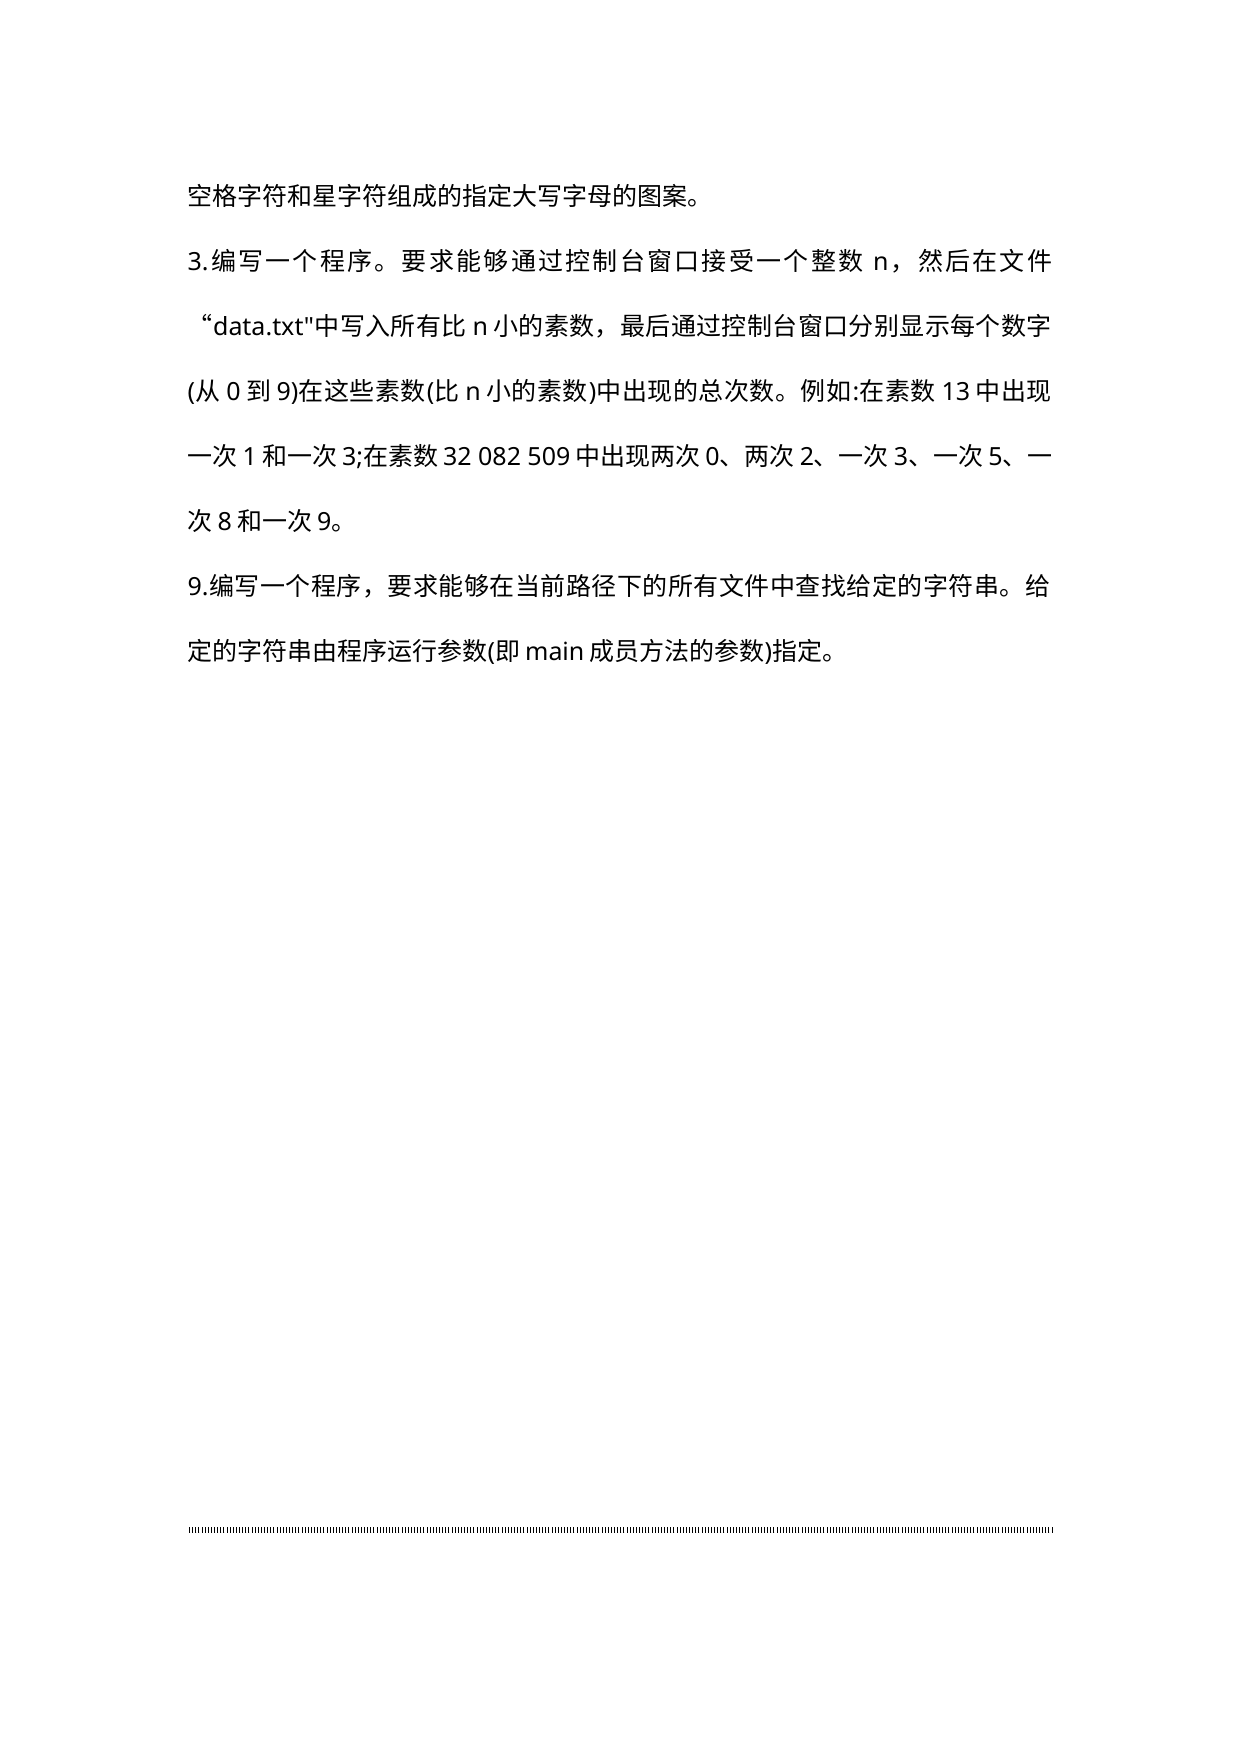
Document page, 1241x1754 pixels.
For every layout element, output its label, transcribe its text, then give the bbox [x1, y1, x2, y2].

text 9.编写一个程序，要求能够在当前路径下的所有文件中查找给定的字符串。给定的字符串由程序运行参数(即main成员方法的参数)指定。 [187, 552, 1053, 682]
text 3.编写一个程序。要求能够通过控制台窗口接受一个整数n，然后在文件“data.txt"中写入所有比n小的素数，最后通过控制台窗口分别显示每个数字(从0到9)在这些素数(比n小的素数)中出现的总次数。例如:在素数13中出现一次1和一次3;在素数32 082 509中出现两次0、两次2、一次3、一次5、一次8和一次9。 [187, 227, 1053, 552]
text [187, 162, 1053, 227]
